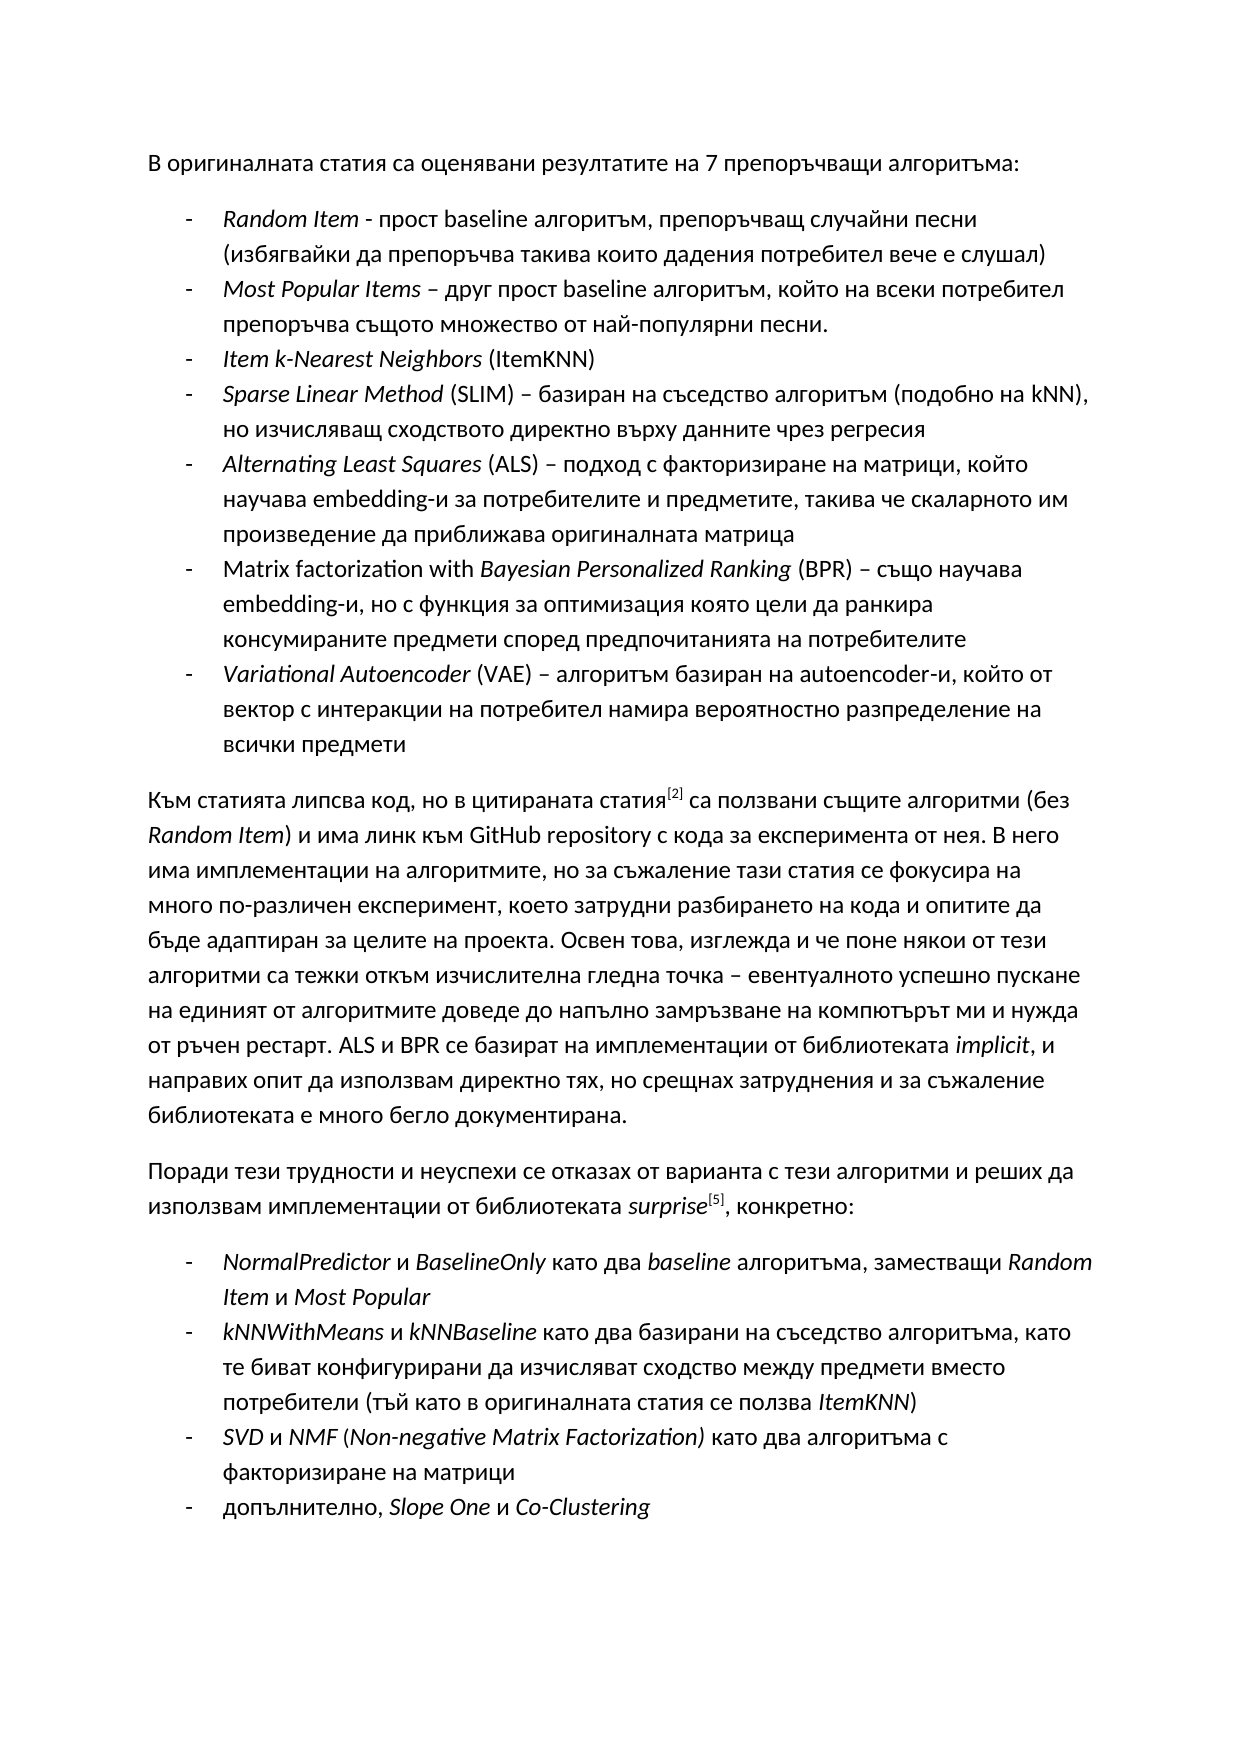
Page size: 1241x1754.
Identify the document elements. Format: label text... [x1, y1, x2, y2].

list SVD и NMF (Non-negative Matrix Factorization) като два алгоритъма с факторизиране на матрици [185, 1421, 1093, 1486]
list Most Popular Items – друг прост baseline алгоритъм, който на всеки потребител препоръчва същото множество от най-популярни песни. [185, 273, 1093, 339]
list NormalPredictor и BaselineOnly като два baseline алгоритъма, заместващи Random Item и Most Popular [185, 1246, 1093, 1311]
list Alternating Least Squares (ALS) – подход с факторизиране на матрици, който научава embedding-и за потребителите и предметите, такива че скаларното им произведение да приближава оригиналната матрица [185, 448, 1093, 549]
list Random Item - прост baseline алгоритъм, препоръчващ случайни песни (избягвайки да препоръчва такива които дадения потребител вече е слушал) [185, 203, 1093, 269]
list Variational Autoencoder (VAE) – алгоритъм базиран на autoencoder-и, който от вектор с интеракции на потребител намира вероятностно разпределение на всички предмети [185, 658, 1093, 759]
list kNNWithMeans и kNNBaseline като два базирани на съседство алгоритъма, като те биват конфигурирани да изчисляват сходство между предмети вместо потребители (тъй като в оригиналната статия се ползва ItemKNN) [185, 1316, 1093, 1416]
text Към статията липсва код, но в цитираната статия[2] са ползвани същите алгоритми (без Random Item) и има линк към GitHub repository с кода за експеримента от нея. В него има имплементации на алгоритмите, но за съжаление тази статия се фокусира на много по-различен експеримент, което затрудни разбирането на кода и опитите да бъде адаптиран за целите на проекта. Освен това, изглежда и че поне някои от тези алгоритми са тежки откъм изчислителна гледна точка – евентуалното успешно пускане на единият от алгоритмите доведе до напълно замръзване на компютърът ми и нужда от ръчен рестарт. ALS и BPR се базират на имплементации от библиотеката implicit, и направих опит да използвам директно тях, но срещнах затруднения и за съжаление библиотеката е много бегло документирана. [148, 784, 1093, 1130]
list допълнително, Slope One и Co-Clustering [185, 1491, 1093, 1521]
list Sparse Linear Method (SLIM) – базиран на съседство алгоритъм (подобно на kNN), но изчисляващ сходството директно върху данните чрез регресия [185, 378, 1093, 444]
list Matrix factorization with Bayesian Personalized Ranking (BPR) – също научава embedding-и, но с функция за оптимизация която цели да ранкира консумираните предмети според предпочитанията на потребителите [185, 553, 1093, 654]
text В оригиналната статия са оценявани резултатите на 7 препоръчващи алгоритъма: [148, 148, 1093, 178]
list Item k-Nearest Neighbors (ItemKNN) [185, 343, 1093, 374]
text Поради тези трудности и неуспехи се отказах от варианта с тези алгоритми и реших да използвам имплементации от библиотеката surprise[5], конкретно: [148, 1155, 1093, 1221]
